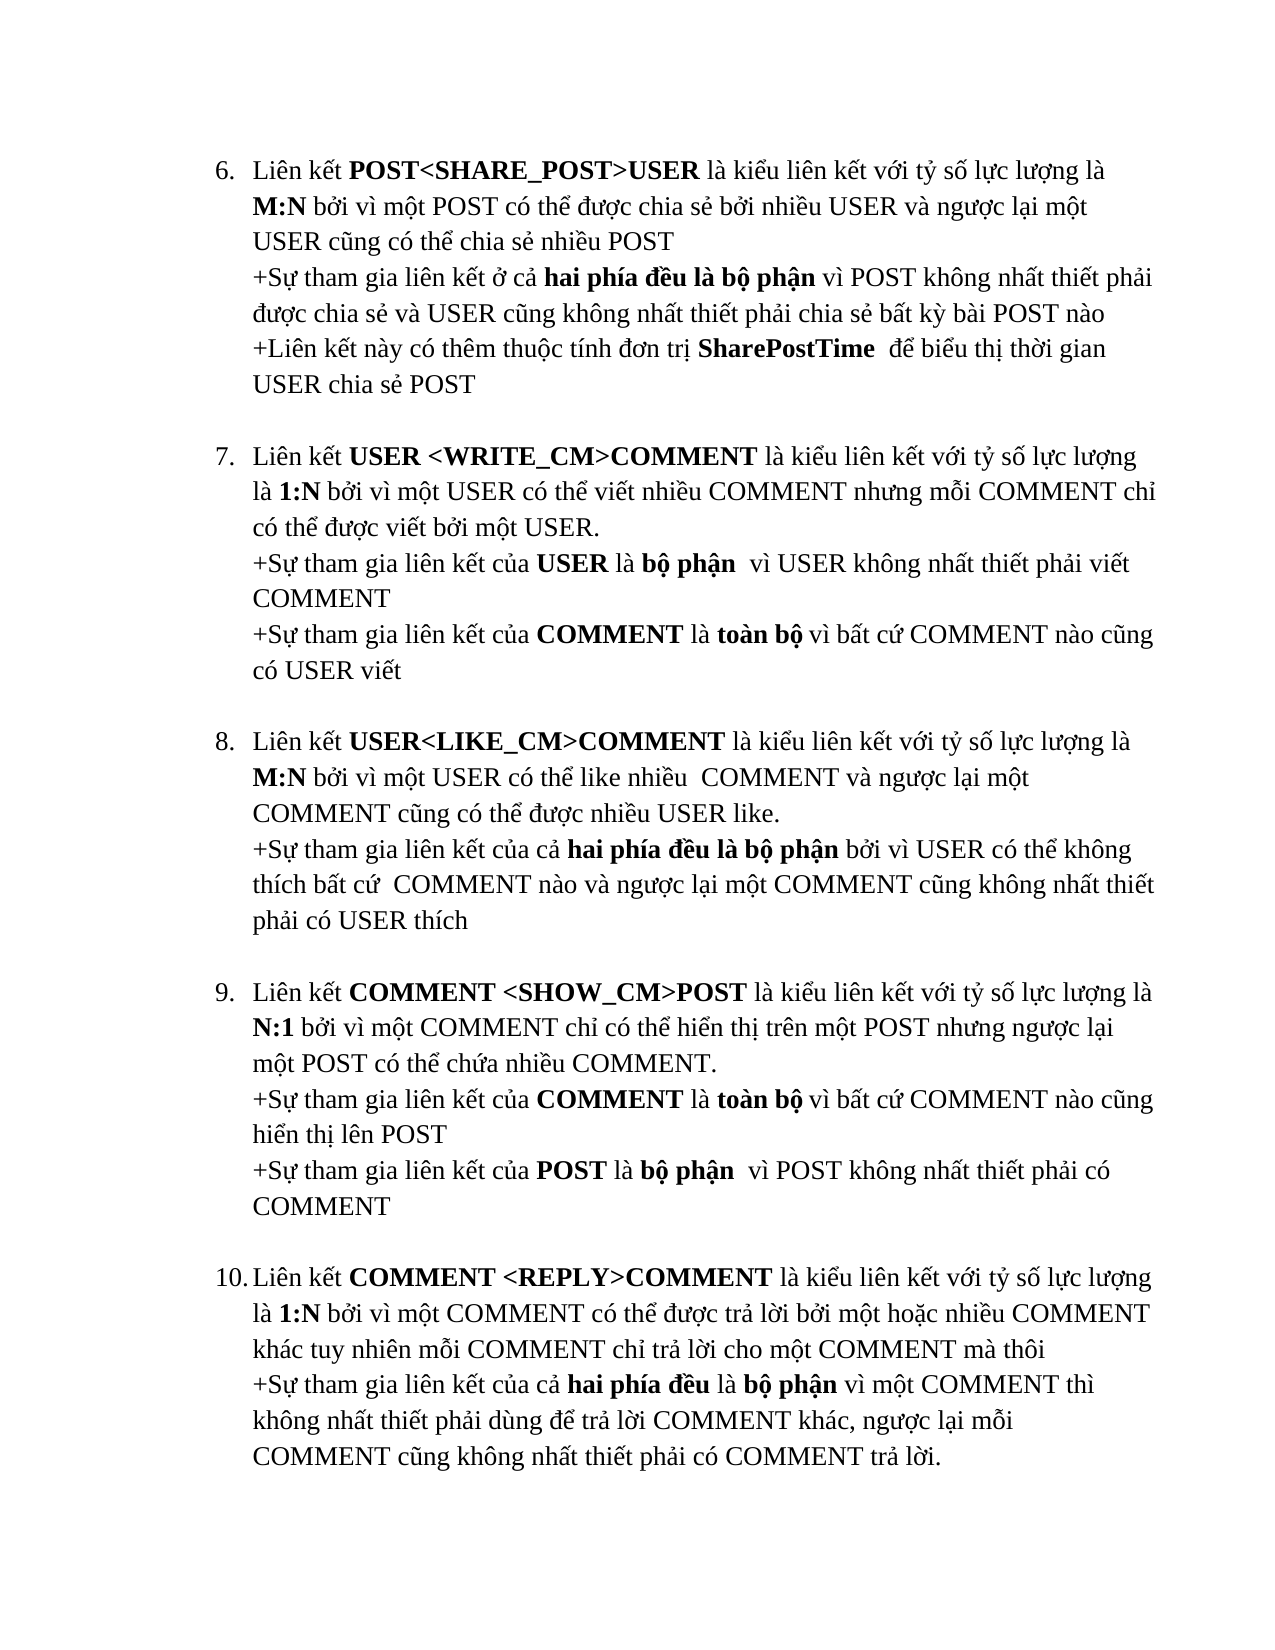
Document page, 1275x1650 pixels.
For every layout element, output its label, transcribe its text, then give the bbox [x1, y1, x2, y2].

list +Sự tham gia liên kết ở cả hai phía đều là bộ phận vì POST không nhất thiết phải được chia sẻ và USER cũng không nhất thiết phải chia sẻ bất kỳ bài POST nào [252, 261, 1157, 328]
list Liên kết USER <WRITE_CM>COMMENT là kiểu liên kết với tỷ số lực lượng là 1:N bởi vì một USER có thể viết nhiều COMMENT nhưng mỗi COMMENT chỉ có thể được viết bởi một USER. [215, 440, 1157, 542]
list +Sự tham gia liên kết của cả hai phía đều là bộ phận vì một COMMENT thì không nhất thiết phải dùng để trả lời COMMENT khác, ngược lại mỗi COMMENT cũng không nhất thiết phải có COMMENT trả lời. [252, 1369, 1157, 1471]
list +Sự tham gia liên kết của COMMENT là toàn bộ vì bất cứ COMMENT nào cũng hiển thị lên POST [252, 1083, 1157, 1150]
list Liên kết POST<SHARE_POST>USER là kiểu liên kết với tỷ số lực lượng là M:N bởi vì một POST có thể được chia sẻ bởi nhiều USER và ngược lại một USER cũng có thể chia sẻ nhiều POST [215, 154, 1157, 256]
list +Sự tham gia liên kết của USER là bộ phận vì USER không nhất thiết phải viết COMMENT [252, 547, 1157, 614]
list +Sự tham gia liên kết của cả hai phía đều là bộ phận bởi vì USER có thể không thích bất cứ COMMENT nào và ngược lại một COMMENT cũng không nhất thiết phải có USER thích [252, 833, 1157, 935]
list Liên kết COMMENT <SHOW_CM>POST là kiểu liên kết với tỷ số lực lượng là N:1 bởi vì một COMMENT chỉ có thể hiển thị trên một POST nhưng ngược lại một POST có thể chứa nhiều COMMENT. [215, 976, 1157, 1078]
list Liên kết USER<LIKE_CM>COMMENT là kiểu liên kết với tỷ số lực lượng là M:N bởi vì một USER có thể like nhiều COMMENT và ngược lại một COMMENT cũng có thể được nhiều USER like. [215, 726, 1157, 828]
list +Liên kết này có thêm thuộc tính đơn trị SharePostTime để biểu thị thời gian USER chia sẻ POST [252, 332, 1157, 399]
list +Sự tham gia liên kết của POST là bộ phận vì POST không nhất thiết phải có COMMENT [252, 1154, 1157, 1221]
list Liên kết COMMENT <REPLY>COMMENT là kiểu liên kết với tỷ số lực lượng là 1:N bởi vì một COMMENT có thể được trả lời bởi một hoặc nhiều COMMENT khác tuy nhiên mỗi COMMENT chỉ trả lời cho một COMMENT mà thôi [215, 1261, 1157, 1364]
list +Sự tham gia liên kết của COMMENT là toàn bộ vì bất cứ COMMENT nào cũng có USER viết [252, 618, 1157, 685]
